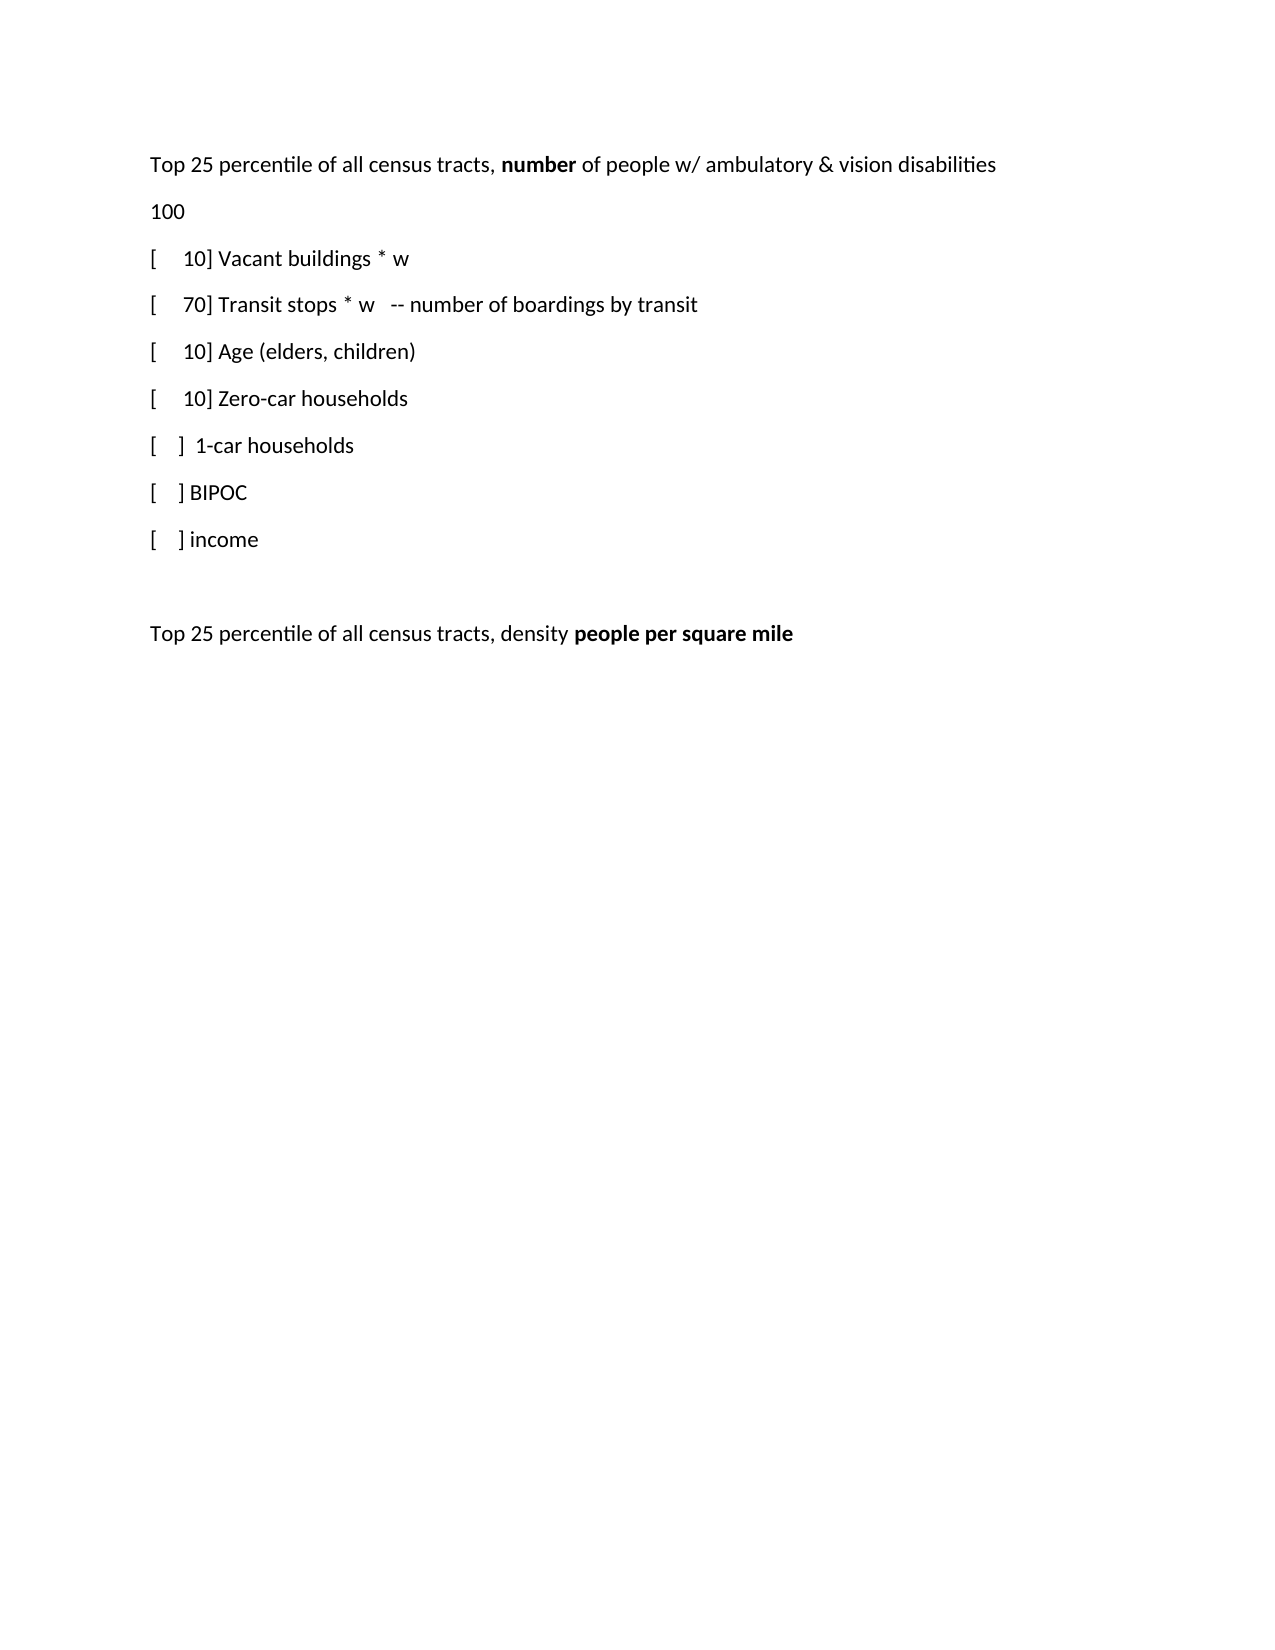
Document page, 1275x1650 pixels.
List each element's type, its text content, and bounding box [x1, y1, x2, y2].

text [ ] 1-car households [150, 431, 1125, 459]
text [ 10] Vacant buildings * w [150, 244, 1125, 272]
text [ ] income [150, 525, 1125, 553]
text Top 25 percentile of all census tracts, density people per square mile [150, 619, 1125, 647]
text [ 10] Zero-car households [150, 384, 1125, 412]
text [ 70] Transit stops * w -- number of boardings by transit [150, 291, 1125, 319]
text Top 25 percentile of all census tracts, number of people w/ ambulatory & vision disabilities [150, 150, 1125, 178]
text [ 10] Age (elders, children) [150, 337, 1125, 366]
text 100 [150, 197, 1125, 225]
text [ ] BIPOC [150, 478, 1125, 506]
